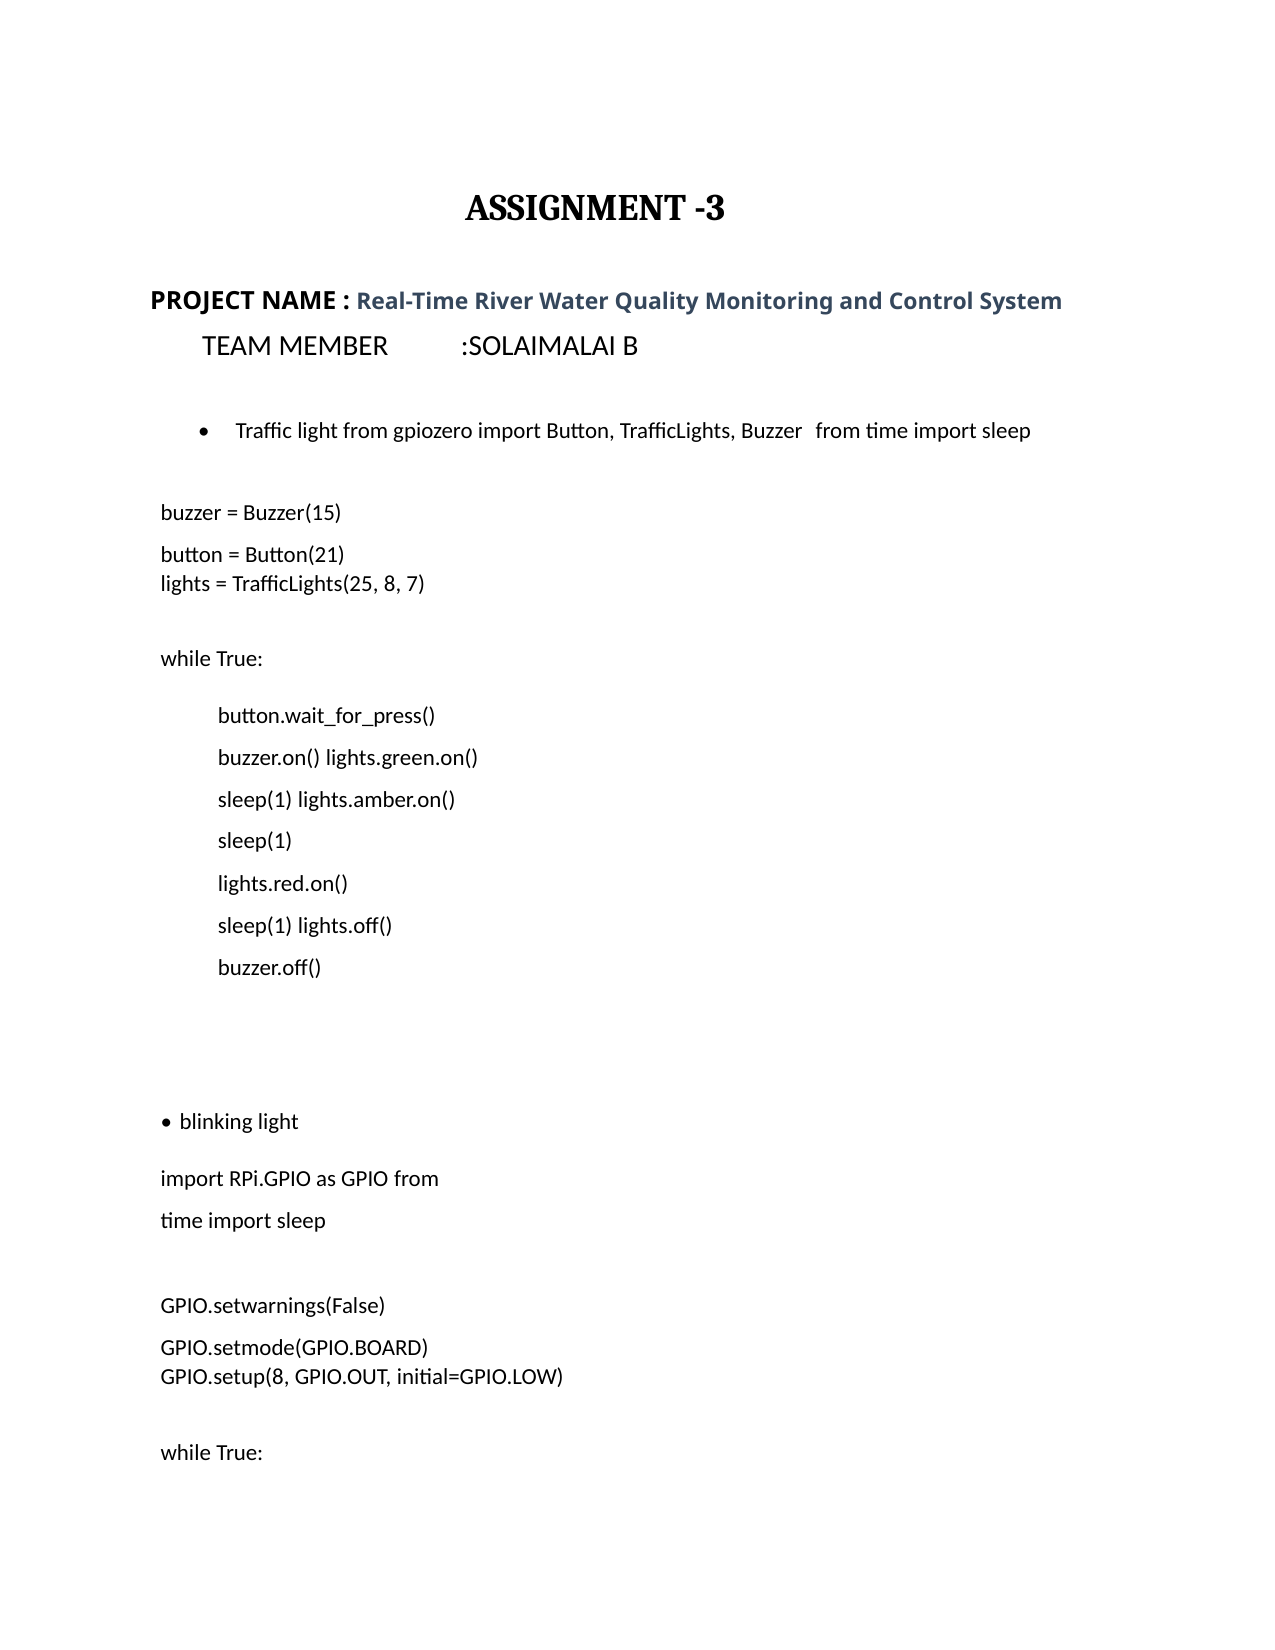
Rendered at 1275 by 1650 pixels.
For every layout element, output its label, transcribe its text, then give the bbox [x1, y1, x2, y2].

text GPIO.setwarnings(False) GPIO.setmode(GPIO.BOARD) [160, 1281, 481, 1364]
text PROJECT NAME : Real-Time River Water Quality Monitoring and Control System [150, 271, 1125, 319]
text buzzer = Buzzer(15) button = Button(21) [160, 487, 400, 571]
text ASSIGNMENT -3 [150, 200, 1125, 225]
text import RPi.GPIO as GPIO from time import sleep [160, 1153, 440, 1236]
list Traffic light from gpiozero import Button, TrafficLights, Buzzer from time import sleep [198, 418, 1125, 443]
text TEAM MEMBER :SOLAIMALAI B [150, 335, 1125, 360]
text lights = TrafficLights(25, 8, 7) [160, 571, 1125, 596]
text while True: [160, 1440, 1125, 1465]
text while True: [160, 647, 1125, 672]
text GPIO.setup(8, GPIO.OUT, initial=GPIO.LOW) [160, 1364, 1125, 1389]
list blinking light [160, 1109, 1125, 1134]
text button.wait_for_press() buzzer.on() lights.green.on() sleep(1) lights.amber.on() sleep(1) [218, 691, 492, 857]
text lights.red.on() sleep(1) lights.off() buzzer.off() [218, 858, 400, 984]
